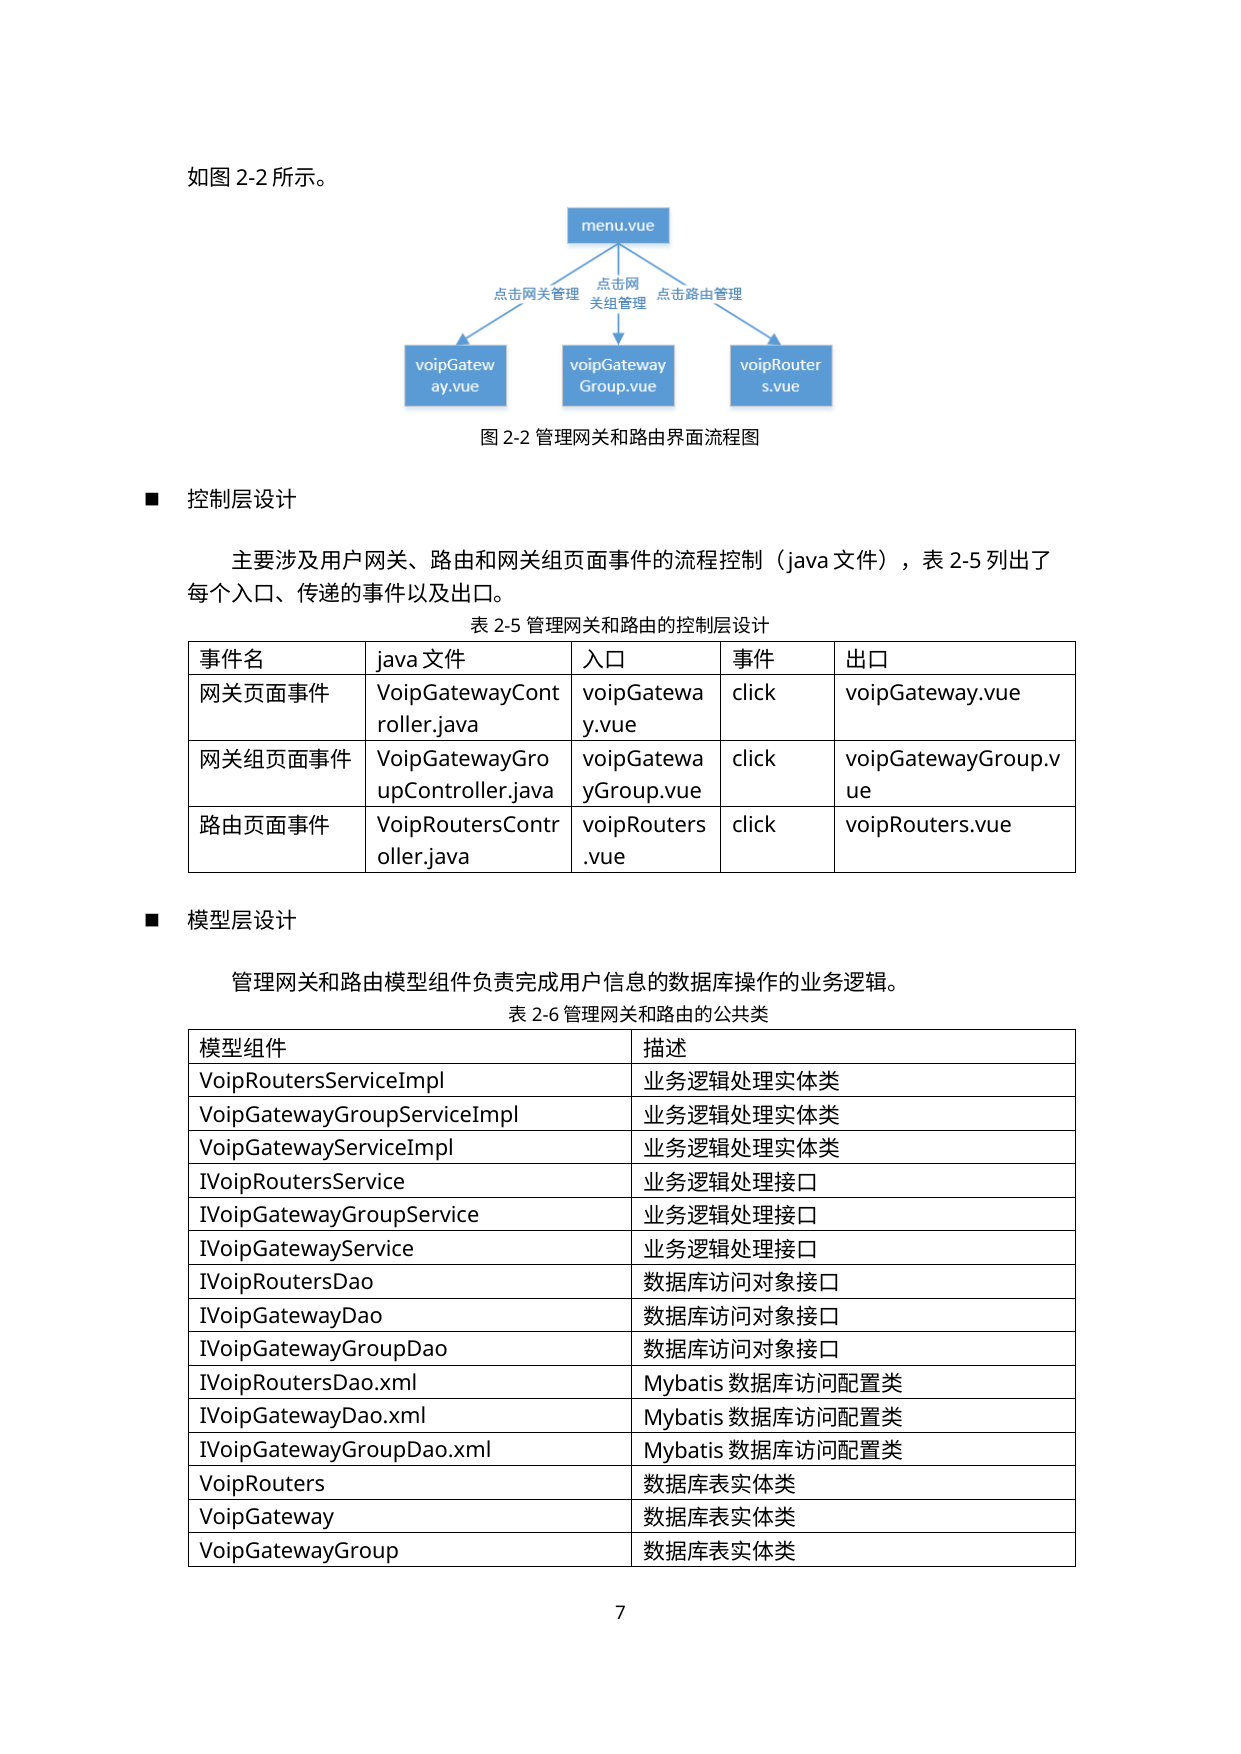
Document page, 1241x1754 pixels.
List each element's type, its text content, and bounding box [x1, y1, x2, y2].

table_cell VoipRoutersController.java [366, 807, 571, 872]
table_cell Mybatis数据库访问配置类 [632, 1366, 1075, 1398]
list 管理网关和路由模型组件负责完成用户信息的数据库操作的业务逻辑。 [187, 964, 1053, 997]
table_cell voipRouters.vue [572, 807, 720, 872]
table_cell 业务逻辑处理接口 [632, 1198, 1075, 1230]
table_cell 数据库表实体类 [632, 1533, 1075, 1566]
table_cell click [721, 675, 834, 740]
table_cell 业务逻辑处理实体类 [632, 1131, 1075, 1163]
list 表 2-6管理网关和路由的公共类 [187, 997, 1053, 1029]
text 表 2-5 管理网关和路由的控制层设计 [187, 608, 1053, 641]
table_cell voipGatewayGroup.vue [572, 741, 720, 806]
table_cell IVoipGatewayService [189, 1231, 631, 1264]
table_cell VoipGatewayGroupServiceImpl [189, 1097, 631, 1130]
table_cell click [721, 741, 834, 806]
table_cell IVoipRoutersDao [189, 1265, 631, 1297]
table_cell 数据库表实体类 [632, 1466, 1075, 1499]
table_cell Mybatis数据库访问配置类 [632, 1399, 1075, 1432]
table_header 出口 [835, 642, 1075, 674]
table_cell IVoipGatewayGroupService [189, 1198, 631, 1230]
table_cell 数据库访问对象接口 [632, 1265, 1075, 1297]
table_cell VoipGatewayServiceImpl [189, 1131, 631, 1163]
table_cell voipGateway.vue [835, 675, 1075, 740]
text 主要涉及用户网关、路由和网关组页面事件的流程控制（java文件），表2-5列出了每个入口、传递的事件以及出口。 [187, 543, 1053, 608]
table_cell VoipGateway [189, 1500, 631, 1532]
table_cell IVoipGatewayGroupDao.xml [189, 1433, 631, 1465]
table_cell VoipRouters [189, 1466, 631, 1499]
subtitle 控制层设计 [144, 481, 1053, 514]
table_header java文件 [366, 642, 571, 674]
table_cell 网关组页面事件 [189, 741, 365, 806]
table_cell 业务逻辑处理接口 [632, 1231, 1075, 1264]
table_cell VoipRoutersServiceImpl [189, 1064, 631, 1096]
table_header 入口 [572, 642, 720, 674]
table_cell voipRouters.vue [835, 807, 1075, 872]
table_cell click [721, 807, 834, 872]
table_header 模型组件 [189, 1030, 631, 1063]
table_cell 业务逻辑处理实体类 [632, 1064, 1075, 1096]
list 根据界面流的设计可以确定各个界面的访问入口以及界面之间切换关系，页面流程图如图2-2所示。 [187, 160, 1053, 192]
text 图2-2 管理网关和路由界面流程图 [187, 420, 1053, 452]
table_header 事件名 [189, 642, 365, 674]
subtitle 模型层设计 [144, 902, 1053, 935]
table_cell 路由页面事件 [189, 807, 365, 872]
table_cell 业务逻辑处理实体类 [632, 1097, 1075, 1130]
table_cell VoipGatewayGroup [189, 1533, 631, 1566]
table_cell voipGatewayGroup.vue [835, 741, 1075, 806]
table_cell IVoipRoutersDao.xml [189, 1366, 631, 1398]
table_cell 数据库表实体类 [632, 1500, 1075, 1532]
table_cell voipGateway.vue [572, 675, 720, 740]
picture [389, 192, 851, 419]
table_cell IVoipGatewayDao.xml [189, 1399, 631, 1432]
table_cell 业务逻辑处理接口 [632, 1164, 1075, 1197]
table_cell IVoipGatewayGroupDao [189, 1332, 631, 1364]
table_cell 数据库访问对象接口 [632, 1332, 1075, 1364]
table_header 描述 [632, 1030, 1075, 1063]
table_cell VoipGatewayGroupController.java [366, 741, 571, 806]
table_cell VoipGatewayController.java [366, 675, 571, 740]
table_header 事件 [721, 642, 834, 674]
table_cell IVoipRoutersService [189, 1164, 631, 1197]
table_cell 网关页面事件 [189, 675, 365, 740]
table_cell IVoipGatewayDao [189, 1299, 631, 1331]
table_cell Mybatis数据库访问配置类 [632, 1433, 1075, 1465]
table_cell 数据库访问对象接口 [632, 1299, 1075, 1331]
